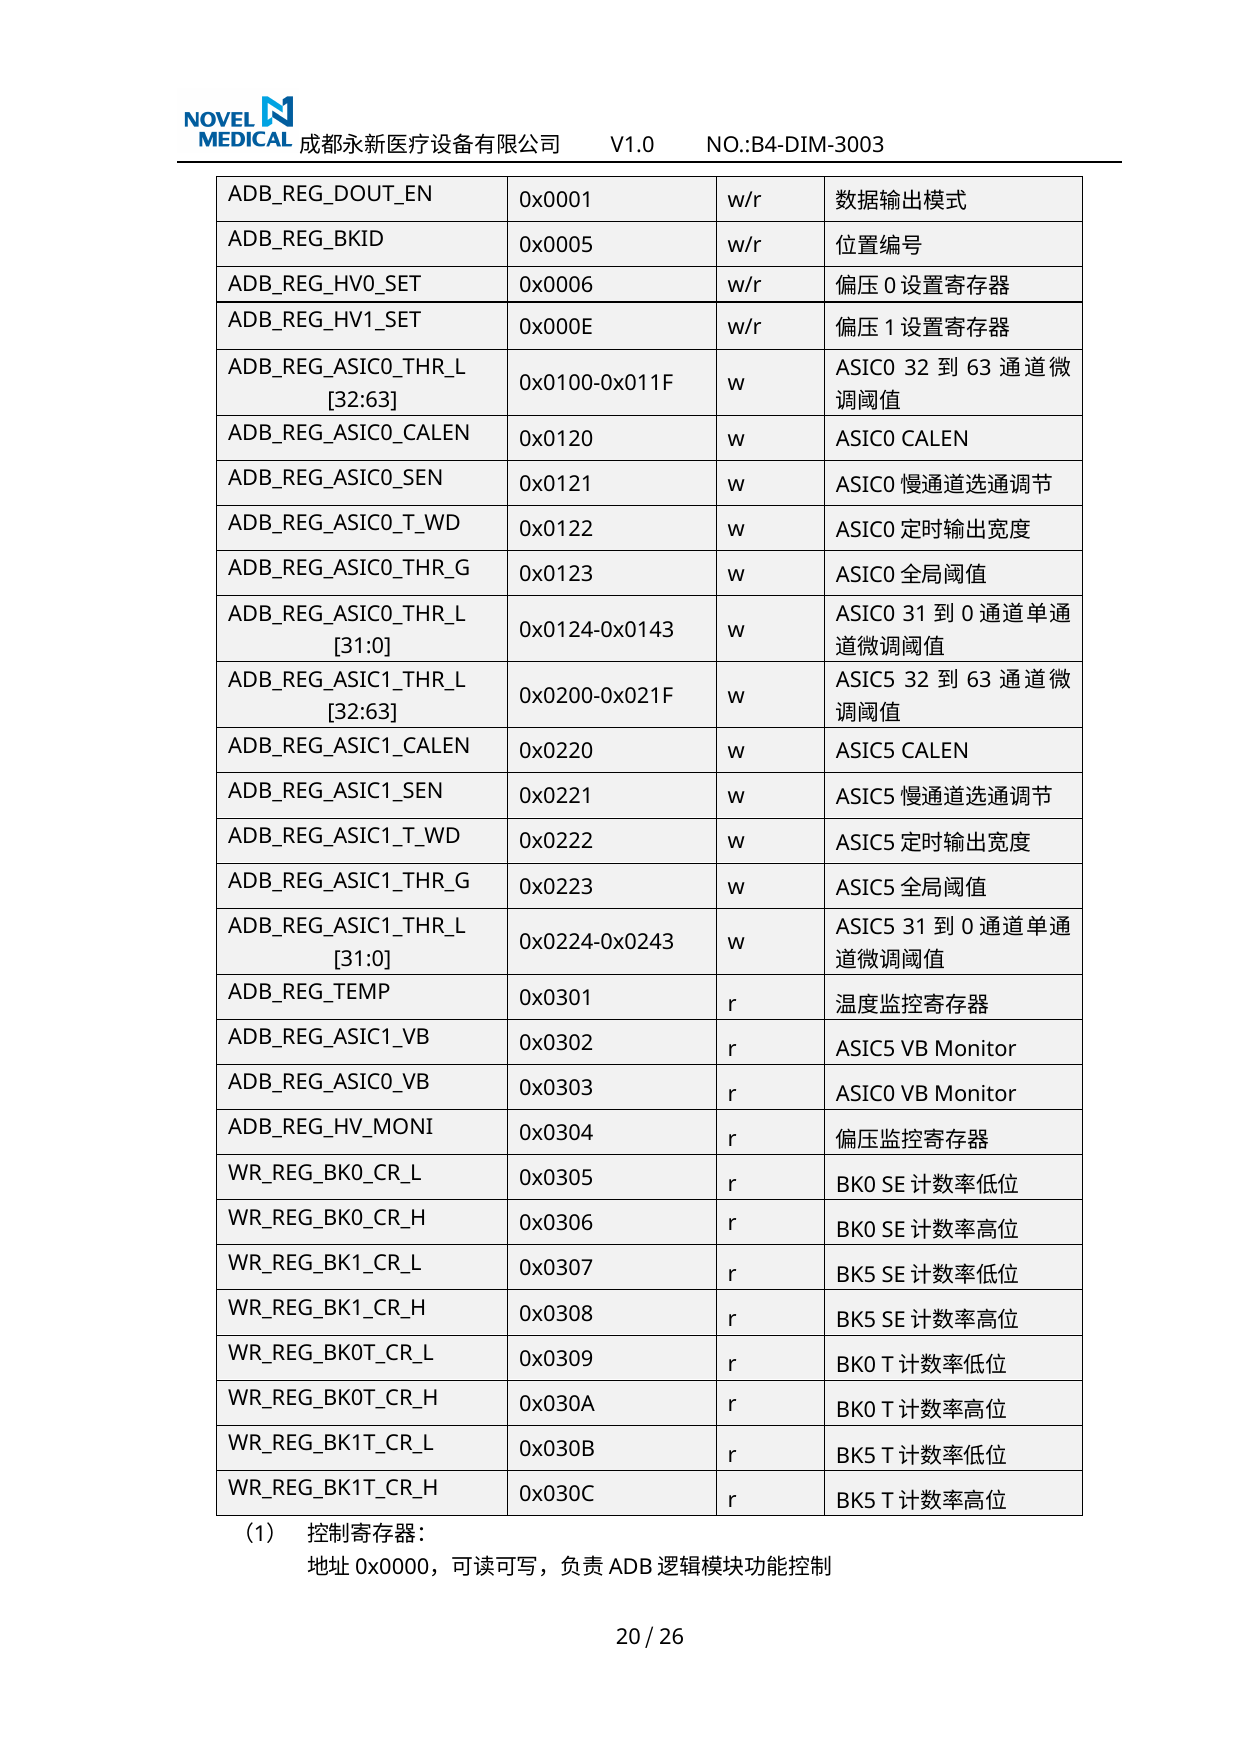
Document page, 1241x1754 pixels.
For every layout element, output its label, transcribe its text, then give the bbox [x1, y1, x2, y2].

table_cell ADB_REG_HV1_SET [217, 303, 507, 349]
table_cell r [717, 1245, 824, 1289]
table_cell BK0 T计数率低位 [825, 1336, 1082, 1379]
table_cell ASIC0 32到63通道微调阈值 [825, 350, 1082, 415]
table_cell 0x0223 [508, 864, 716, 908]
table_cell ADB_REG_ASIC0_SEN [217, 461, 507, 505]
table_cell BK0 T计数率高位 [825, 1381, 1082, 1425]
table_cell r [717, 1155, 824, 1199]
table_cell 偏压0设置寄存器 [825, 267, 1082, 301]
table_cell ADB_REG_ASIC1_THR_L [32:63] [217, 662, 507, 727]
table_cell 0x0200-0x021F [508, 662, 716, 727]
table_cell 0x030A [508, 1381, 716, 1425]
table_cell w/r [717, 177, 824, 221]
table_cell 0x030B [508, 1426, 716, 1470]
table_cell ADB_REG_ASIC1_THR_L [31:0] [217, 909, 507, 974]
table_cell w/r [717, 222, 824, 266]
table_cell r [717, 1065, 824, 1109]
table_cell 0x0309 [508, 1336, 716, 1379]
table_cell 0x0120 [508, 416, 716, 460]
table_cell ADB_REG_ASIC0_THR_G [217, 551, 507, 595]
table_cell ADB_REG_TEMP [217, 975, 507, 1019]
table_cell ASIC0 CALEN [825, 416, 1082, 460]
table_cell r [717, 1110, 824, 1154]
table_cell w [717, 909, 824, 974]
table_cell 0x0304 [508, 1110, 716, 1154]
table_cell 0x0100-0x011F [508, 350, 716, 415]
table_cell WR_REG_BK0_CR_L [217, 1155, 507, 1199]
table_cell w/r [717, 267, 824, 301]
table_cell r [717, 1471, 824, 1515]
table_cell ASIC5全局阈值 [825, 864, 1082, 908]
table_cell ASIC5 CALEN [825, 728, 1082, 772]
table_cell ADB_REG_ASIC0_THR_L [31:0] [217, 596, 507, 661]
table_cell 0x0005 [508, 222, 716, 266]
table_cell BK0 SE计数率高位 [825, 1200, 1082, 1244]
table_cell r [717, 1020, 824, 1064]
table_cell w/r [717, 303, 824, 349]
table_cell 数据输出模式 [825, 177, 1082, 221]
table_cell ASIC5慢通道选通调节 [825, 773, 1082, 817]
table_cell ADB_REG_ASIC1_SEN [217, 773, 507, 817]
table_cell 0x0123 [508, 551, 716, 595]
table_cell 0x0307 [508, 1245, 716, 1289]
table_cell ADB_REG_HV_MONI [217, 1110, 507, 1154]
table_cell 0x0301 [508, 975, 716, 1019]
table_cell WR_REG_BK1T_CR_H [217, 1471, 507, 1515]
table_cell ADB_REG_ASIC1_VB [217, 1020, 507, 1064]
table_cell r [717, 975, 824, 1019]
table_cell w [717, 662, 824, 727]
table_cell 0x0224-0x0243 [508, 909, 716, 974]
table_cell ASIC0 VB Monitor [825, 1065, 1082, 1109]
table_cell r [717, 1381, 824, 1425]
table_cell WR_REG_BK0T_CR_L [217, 1336, 507, 1379]
table_cell 0x030C [508, 1471, 716, 1515]
table_cell WR_REG_BK1T_CR_L [217, 1426, 507, 1470]
table_cell BK5 SE计数率低位 [825, 1245, 1082, 1289]
table_cell 0x0006 [508, 267, 716, 301]
table_cell 温度监控寄存器 [825, 975, 1082, 1019]
table_cell w [717, 551, 824, 595]
list 控制寄存器： [232, 1516, 1122, 1548]
table_cell w [717, 596, 824, 661]
table_cell 偏压监控寄存器 [825, 1110, 1082, 1154]
table_cell ADB_REG_ASIC1_CALEN [217, 728, 507, 772]
table_cell WR_REG_BK0_CR_H [217, 1200, 507, 1244]
table_cell w [717, 461, 824, 505]
table_cell BK5 T计数率高位 [825, 1471, 1082, 1515]
table_cell ADB_REG_ASIC0_CALEN [217, 416, 507, 460]
table_cell BK5 T计数率低位 [825, 1426, 1082, 1470]
table_cell 0x0306 [508, 1200, 716, 1244]
table_cell 0x0305 [508, 1155, 716, 1199]
table_cell WR_REG_BK1_CR_H [217, 1290, 507, 1334]
table_cell w [717, 728, 824, 772]
table_cell 0x0122 [508, 506, 716, 550]
table_cell w [717, 819, 824, 862]
table_cell ASIC0 31到0通道单通道微调阈值 [825, 596, 1082, 661]
table_cell ASIC0定时输出宽度 [825, 506, 1082, 550]
table_cell ADB_REG_HV0_SET [217, 267, 507, 301]
table_cell ADB_REG_BKID [217, 222, 507, 266]
table_cell w [717, 416, 824, 460]
table_cell w [717, 350, 824, 415]
table_cell r [717, 1290, 824, 1334]
table_cell ASIC5 31到0通道单通道微调阈值 [825, 909, 1082, 974]
table_cell BK5 SE计数率高位 [825, 1290, 1082, 1334]
table_cell ASIC0全局阈值 [825, 551, 1082, 595]
table_cell 0x0302 [508, 1020, 716, 1064]
table_cell ASIC5定时输出宽度 [825, 819, 1082, 862]
table_cell r [717, 1200, 824, 1244]
table_cell ADB_REG_ASIC0_THR_L [32:63] [217, 350, 507, 415]
table_cell ADB_REG_ASIC1_THR_G [217, 864, 507, 908]
table_cell BK0 SE计数率低位 [825, 1155, 1082, 1199]
table_cell 0x0121 [508, 461, 716, 505]
table_cell WR_REG_BK1_CR_L [217, 1245, 507, 1289]
table_cell r [717, 1426, 824, 1470]
table_cell 0x0222 [508, 819, 716, 862]
text 地址0x0000，可读可写，负责ADB逻辑模块功能控制 [307, 1548, 1122, 1581]
table_cell ASIC5 VB Monitor [825, 1020, 1082, 1064]
table_cell 0x0308 [508, 1290, 716, 1334]
table_cell 位置编号 [825, 222, 1082, 266]
table_cell 0x0303 [508, 1065, 716, 1109]
picture [177, 88, 299, 153]
table_cell ASIC5 32到63通道微调阈值 [825, 662, 1082, 727]
table_cell 0x0220 [508, 728, 716, 772]
table_cell w [717, 864, 824, 908]
table_cell 0x0221 [508, 773, 716, 817]
table_cell 0x0124-0x0143 [508, 596, 716, 661]
table_cell ADB_REG_ASIC1_T_WD [217, 819, 507, 862]
table_cell ASIC0慢通道选通调节 [825, 461, 1082, 505]
table_cell ADB_REG_ASIC0_VB [217, 1065, 507, 1109]
table_cell 0x000E [508, 303, 716, 349]
table_cell w [717, 506, 824, 550]
table_cell w [717, 773, 824, 817]
table_cell ADB_REG_DOUT_EN [217, 177, 507, 221]
table_cell 偏压1设置寄存器 [825, 303, 1082, 349]
table_cell 0x0001 [508, 177, 716, 221]
table_cell WR_REG_BK0T_CR_H [217, 1381, 507, 1425]
table_cell ADB_REG_ASIC0_T_WD [217, 506, 507, 550]
table_cell r [717, 1336, 824, 1379]
